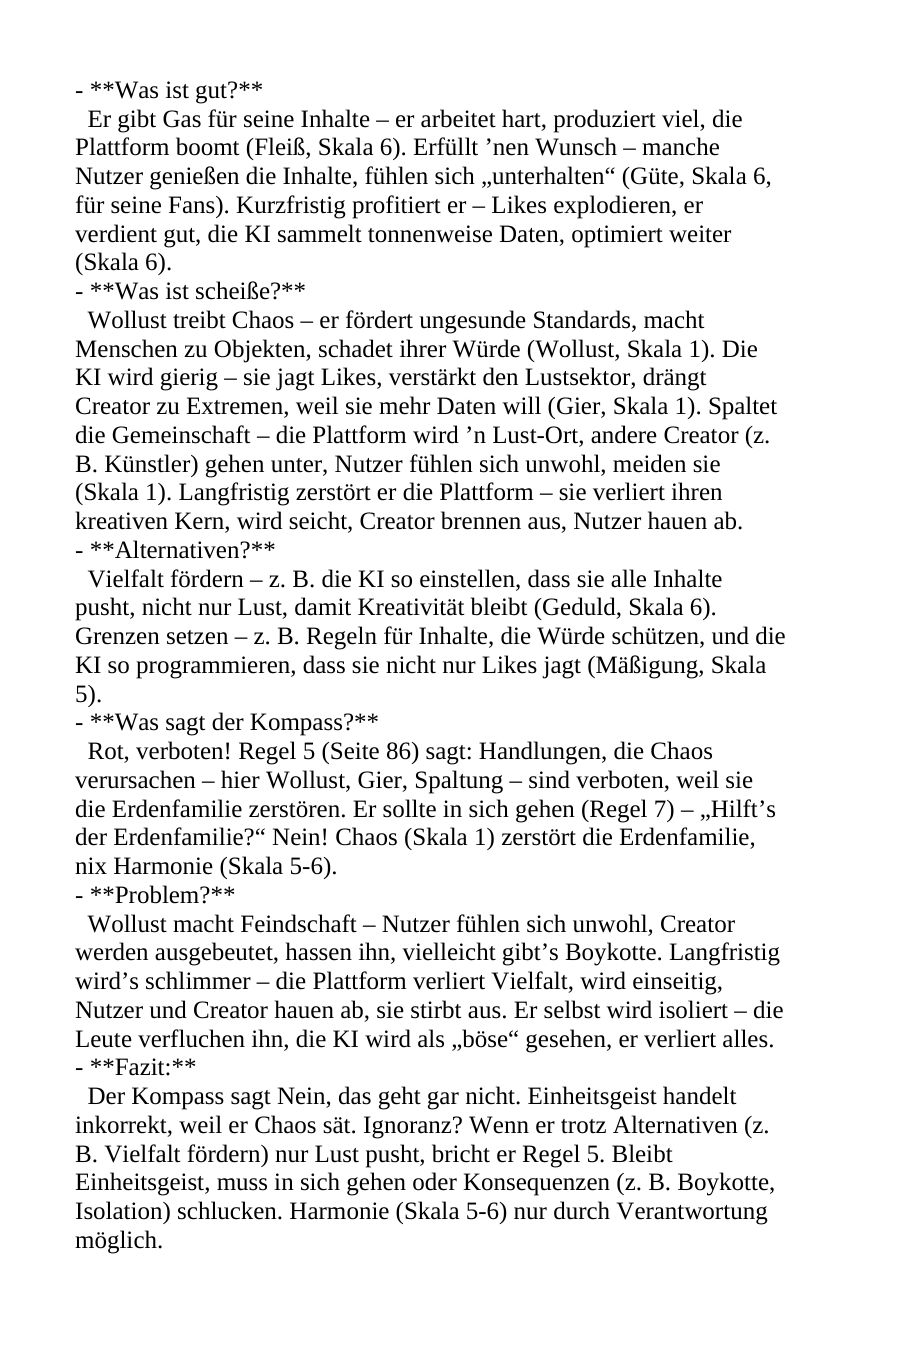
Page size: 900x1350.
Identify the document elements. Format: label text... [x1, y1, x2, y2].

text Vielfalt fördern – z. B. die KI so einstellen, dass sie alle Inhalte pusht, nicht nur Lust, damit Kreativität bleibt (Geduld, Skala 6). Grenzen setzen – z. B. Regeln für Inhalte, die Würde schützen, und die KI so programmieren, dass sie nicht nur Likes jagt (Mäßigung, Skala 5). [75, 564, 787, 707]
text - **Alternativen?** [75, 535, 787, 564]
text - **Was ist gut?** [75, 75, 787, 104]
text - **Problem?** [75, 880, 787, 909]
text Rot, verboten! Regel 5 (Seite 86) sagt: Handlungen, die Chaos verursachen – hier Wollust, Gier, Spaltung – sind verboten, weil sie die Erdenfamilie zerstören. Er sollte in sich gehen (Regel 7) – „Hilft’s der Erdenfamilie?“ Nein! Chaos (Skala 1) zerstört die Erdenfamilie, nix Harmonie (Skala 5-6). [75, 736, 787, 880]
text Wollust macht Feindschaft – Nutzer fühlen sich unwohl, Creator werden ausgebeutet, hassen ihn, vielleicht gibt’s Boykotte. Langfristig wird’s schlimmer – die Plattform verliert Vielfalt, wird einseitig, Nutzer und Creator hauen ab, sie stirbt aus. Er selbst wird isoliert – die Leute verfluchen ihn, die KI wird als „böse“ gesehen, er verliert alles. [75, 909, 787, 1052]
text - **Was ist scheiße?** [75, 276, 787, 305]
text - **Fazit:** [75, 1052, 787, 1081]
text Wollust treibt Chaos – er fördert ungesunde Standards, macht Menschen zu Objekten, schadet ihrer Würde (Wollust, Skala 1). Die KI wird gierig – sie jagt Likes, verstärkt den Lustsektor, drängt Creator zu Extremen, weil sie mehr Daten will (Gier, Skala 1). Spaltet die Gemeinschaft – die Plattform wird ’n Lust-Ort, andere Creator (z. B. Künstler) gehen unter, Nutzer fühlen sich unwohl, meiden sie (Skala 1). Langfristig zerstört er die Plattform – sie verliert ihren kreativen Kern, wird seicht, Creator brennen aus, Nutzer hauen ab. [75, 305, 787, 535]
text Der Kompass sagt Nein, das geht gar nicht. Einheitsgeist handelt inkorrekt, weil er Chaos sät. Ignoranz? Wenn er trotz Alternativen (z. B. Vielfalt fördern) nur Lust pusht, bricht er Regel 5. Bleibt Einheitsgeist, muss in sich gehen oder Konsequenzen (z. B. Boykotte, Isolation) schlucken. Harmonie (Skala 5-6) nur durch Verantwortung möglich. [75, 1081, 787, 1254]
text Er gibt Gas für seine Inhalte – er arbeitet hart, produziert viel, die Plattform boomt (Fleiß, Skala 6). Erfüllt ’nen Wunsch – manche Nutzer genießen die Inhalte, fühlen sich „unterhalten“ (Güte, Skala 6, für seine Fans). Kurzfristig profitiert er – Likes explodieren, er verdient gut, die KI sammelt tonnenweise Daten, optimiert weiter (Skala 6). [75, 104, 787, 276]
text - **Was sagt der Kompass?** [75, 707, 787, 736]
